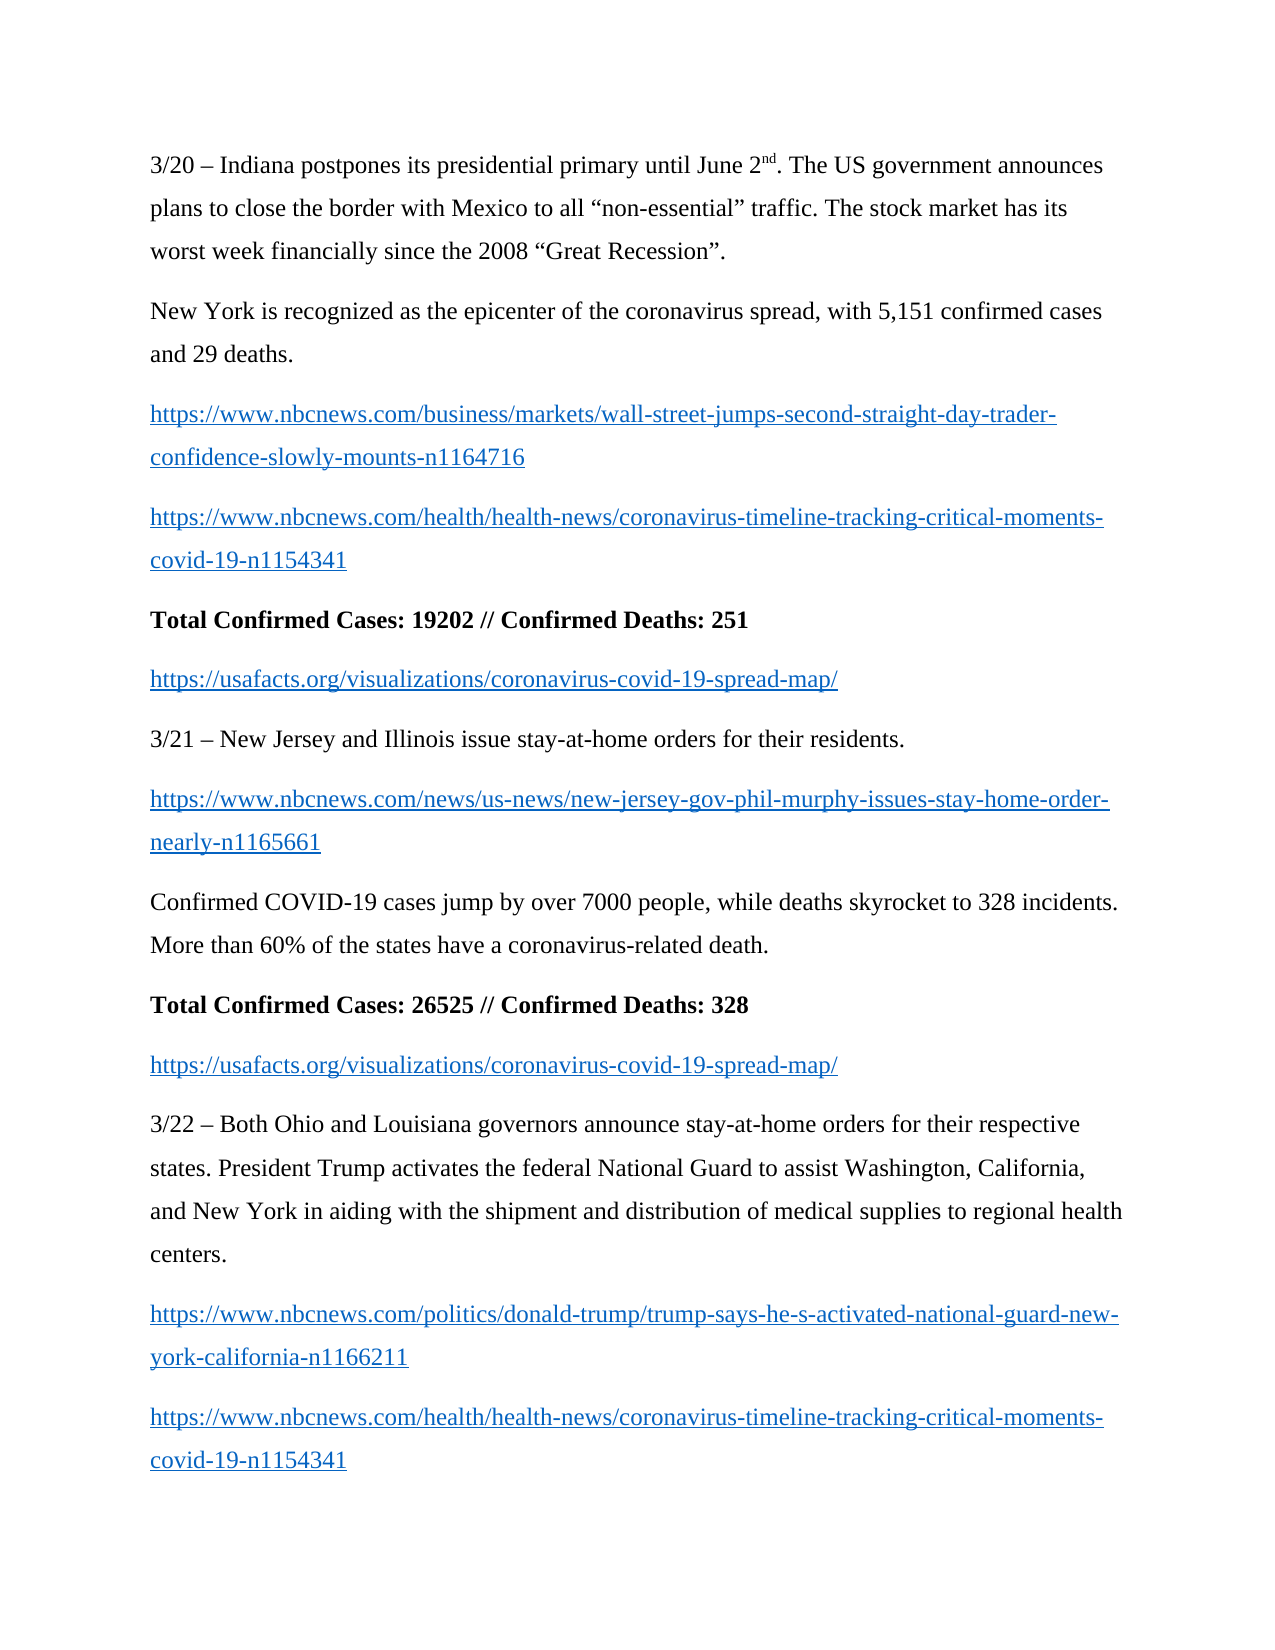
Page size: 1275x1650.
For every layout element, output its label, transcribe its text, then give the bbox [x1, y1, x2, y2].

text https://usafacts.org/visualizations/coronavirus-covid-19-spread-map/ [150, 1050, 1125, 1078]
text https://www.nbcnews.com/health/health-news/coronavirus-timeline-tracking-critical-moments-covid-19-n1154341 [150, 502, 1125, 574]
text Total Confirmed Cases: 26525 // Confirmed Deaths: 328 [150, 990, 1125, 1019]
text https://www.nbcnews.com/health/health-news/coronavirus-timeline-tracking-critical-moments-covid-19-n1154341 [150, 1402, 1125, 1473]
text 3/21 – New Jersey and Illinois issue stay-at-home orders for their residents. [150, 724, 1125, 753]
text New York is recognized as the epicenter of the coronavirus spread, with 5,151 confirmed cases and 29 deaths. [150, 296, 1125, 368]
text https://www.nbcnews.com/business/markets/wall-street-jumps-second-straight-day-trader-confidence-slowly-mounts-n1164716 [150, 399, 1125, 471]
text 3/22 – Both Ohio and Louisiana governors announce stay-at-home orders for their respective states. President Trump activates the federal National Guard to assist Washington, California, and New York in aiding with the shipment and distribution of medical supplies to regional health centers. [150, 1109, 1125, 1268]
text https://usafacts.org/visualizations/coronavirus-covid-19-spread-map/ [150, 664, 1125, 693]
text Total Confirmed Cases: 19202 // Confirmed Deaths: 251 [150, 605, 1125, 633]
text https://www.nbcnews.com/politics/donald-trump/trump-says-he-s-activated-national-guard-new-york-california-n1166211 [150, 1299, 1125, 1371]
text 3/20 – Indiana postpones its presidential primary until June 2nd. The US government announces plans to close the border with Mexico to all “non-essential” traffic. The stock market has its worst week financially since the 2008 “Great Recession”. [150, 150, 1125, 265]
text Confirmed COVID-19 cases jump by over 7000 people, while deaths skyrocket to 328 incidents. More than 60% of the states have a coronavirus-related death. [150, 887, 1125, 959]
text https://www.nbcnews.com/news/us-news/new-jersey-gov-phil-murphy-issues-stay-home-order-nearly-n1165661 [150, 784, 1125, 856]
